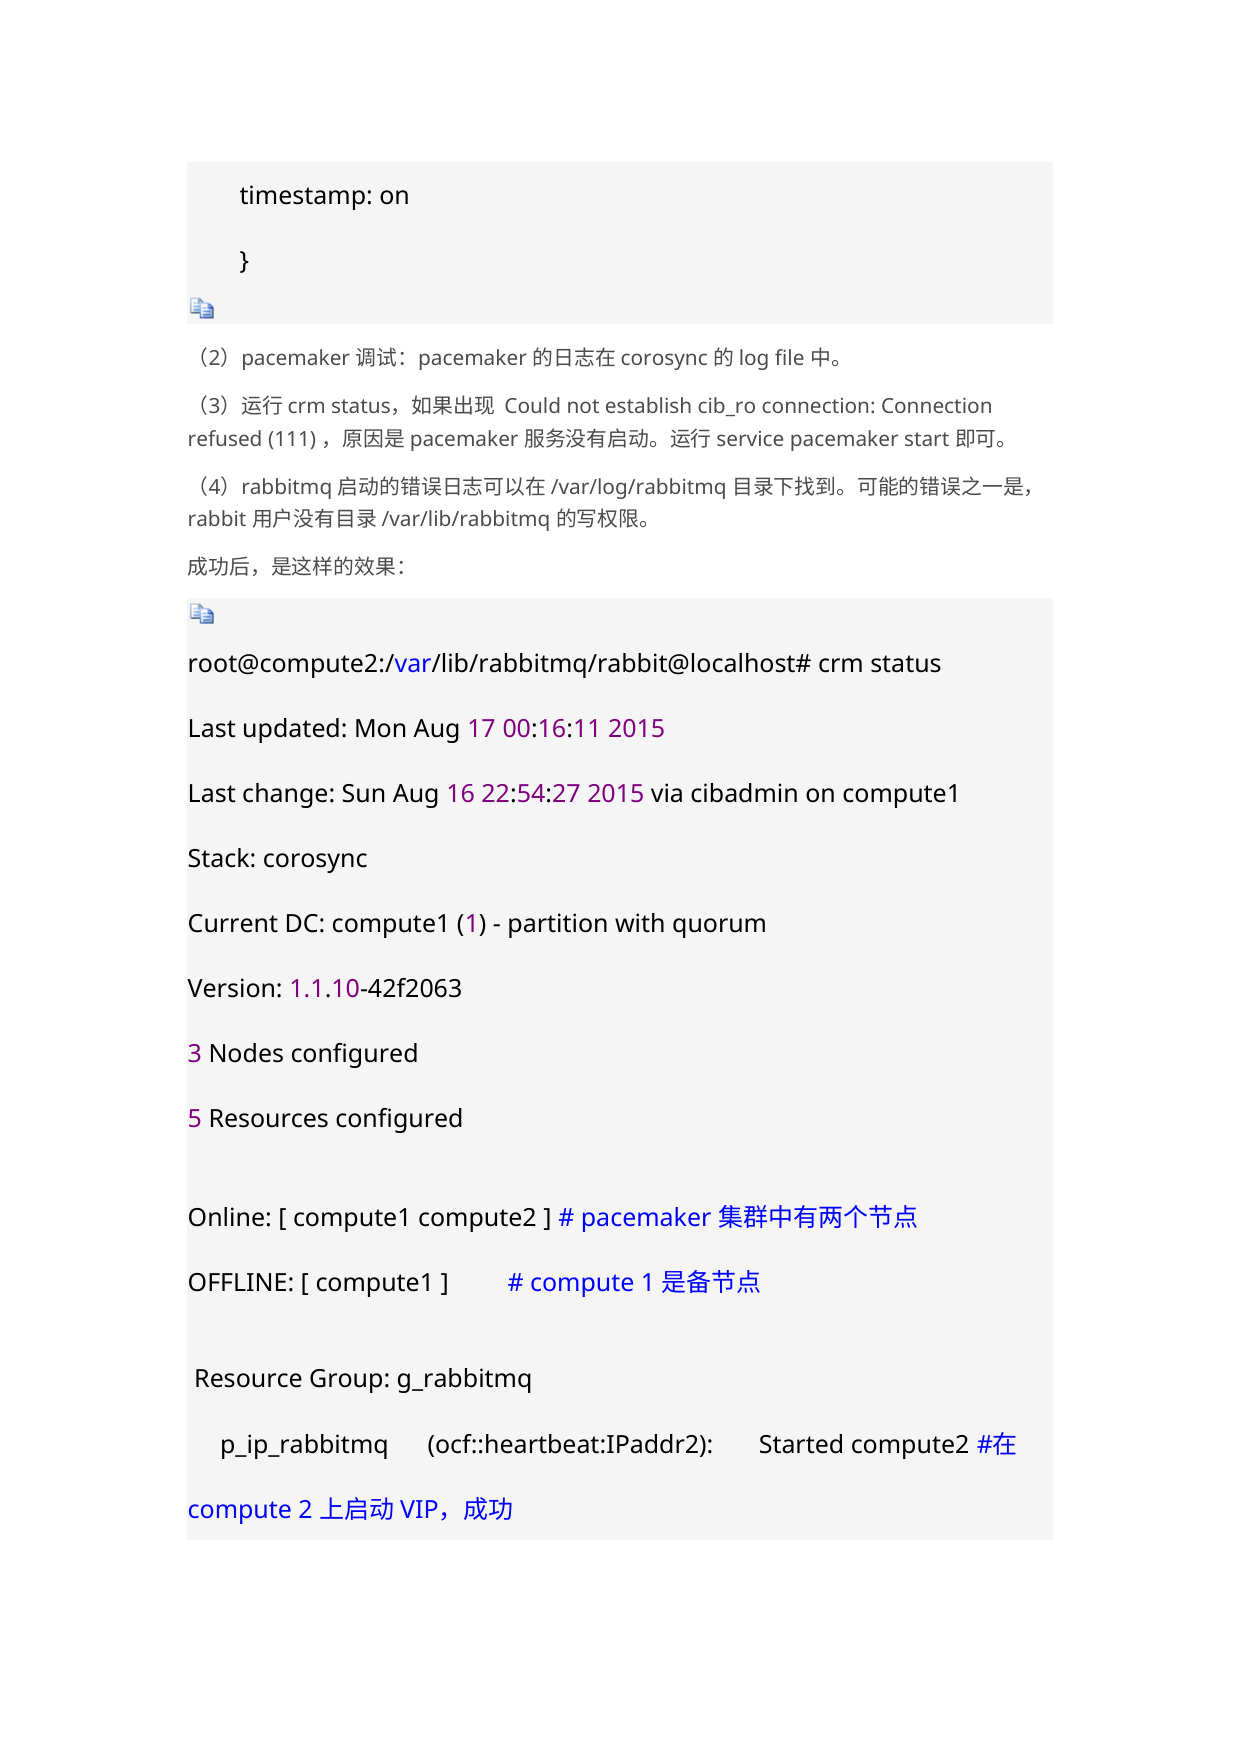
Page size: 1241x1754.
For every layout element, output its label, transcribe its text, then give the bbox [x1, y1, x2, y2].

text 成功后，是这样的效果： [187, 549, 1053, 582]
text p_ip_rabbitmq (ocf::heartbeat:IPaddr2): Started compute2 #在 compute 2 上启动 VIP，成功 [187, 1410, 1053, 1540]
text Last change: Sun Aug 16 22:54:27 2015 via cibadmin on compute1 [187, 760, 1053, 825]
text OFFLINE: [ compute1 ] # compute 1 是备节点 [187, 1248, 1053, 1313]
text Version: 1.1.10-42f2063 [187, 955, 1053, 1020]
text 5 Resources configured [187, 1085, 1053, 1150]
text root@compute2:/var/lib/rabbitmq/rabbit@localhost# crm status [187, 630, 1053, 695]
text Last updated: Mon Aug 17 00:16:11 2015 [187, 695, 1053, 760]
picture [187, 597, 219, 629]
text } [187, 227, 1053, 292]
picture [187, 292, 219, 324]
text （4）rabbitmq 启动的错误日志可以在 /var/log/rabbitmq 目录下找到。可能的错误之一是，rabbit 用户没有目录 /var/lib/rabbitmq 的写权限。 [187, 469, 1053, 534]
text timestamp: on [187, 162, 1053, 227]
text 3 Nodes configured [187, 1020, 1053, 1085]
text Online: [ compute1 compute2 ] # pacemaker 集群中有两个节点 [187, 1183, 1053, 1248]
text （3）运行 crm status，如果出现 Could not establish cib_ro connection: Connection refused (111) ，原因是 pacemaker 服务没有启动。运行 service pacemaker start 即可。 [187, 388, 1053, 453]
text Resource Group: g_rabbitmq [187, 1345, 1053, 1410]
text Current DC: compute1 (1) - partition with quorum [187, 890, 1053, 955]
text Stack: corosync [187, 825, 1053, 890]
text （2）pacemaker 调试：pacemaker 的日志在 corosync 的 log file 中。 [187, 340, 1053, 373]
